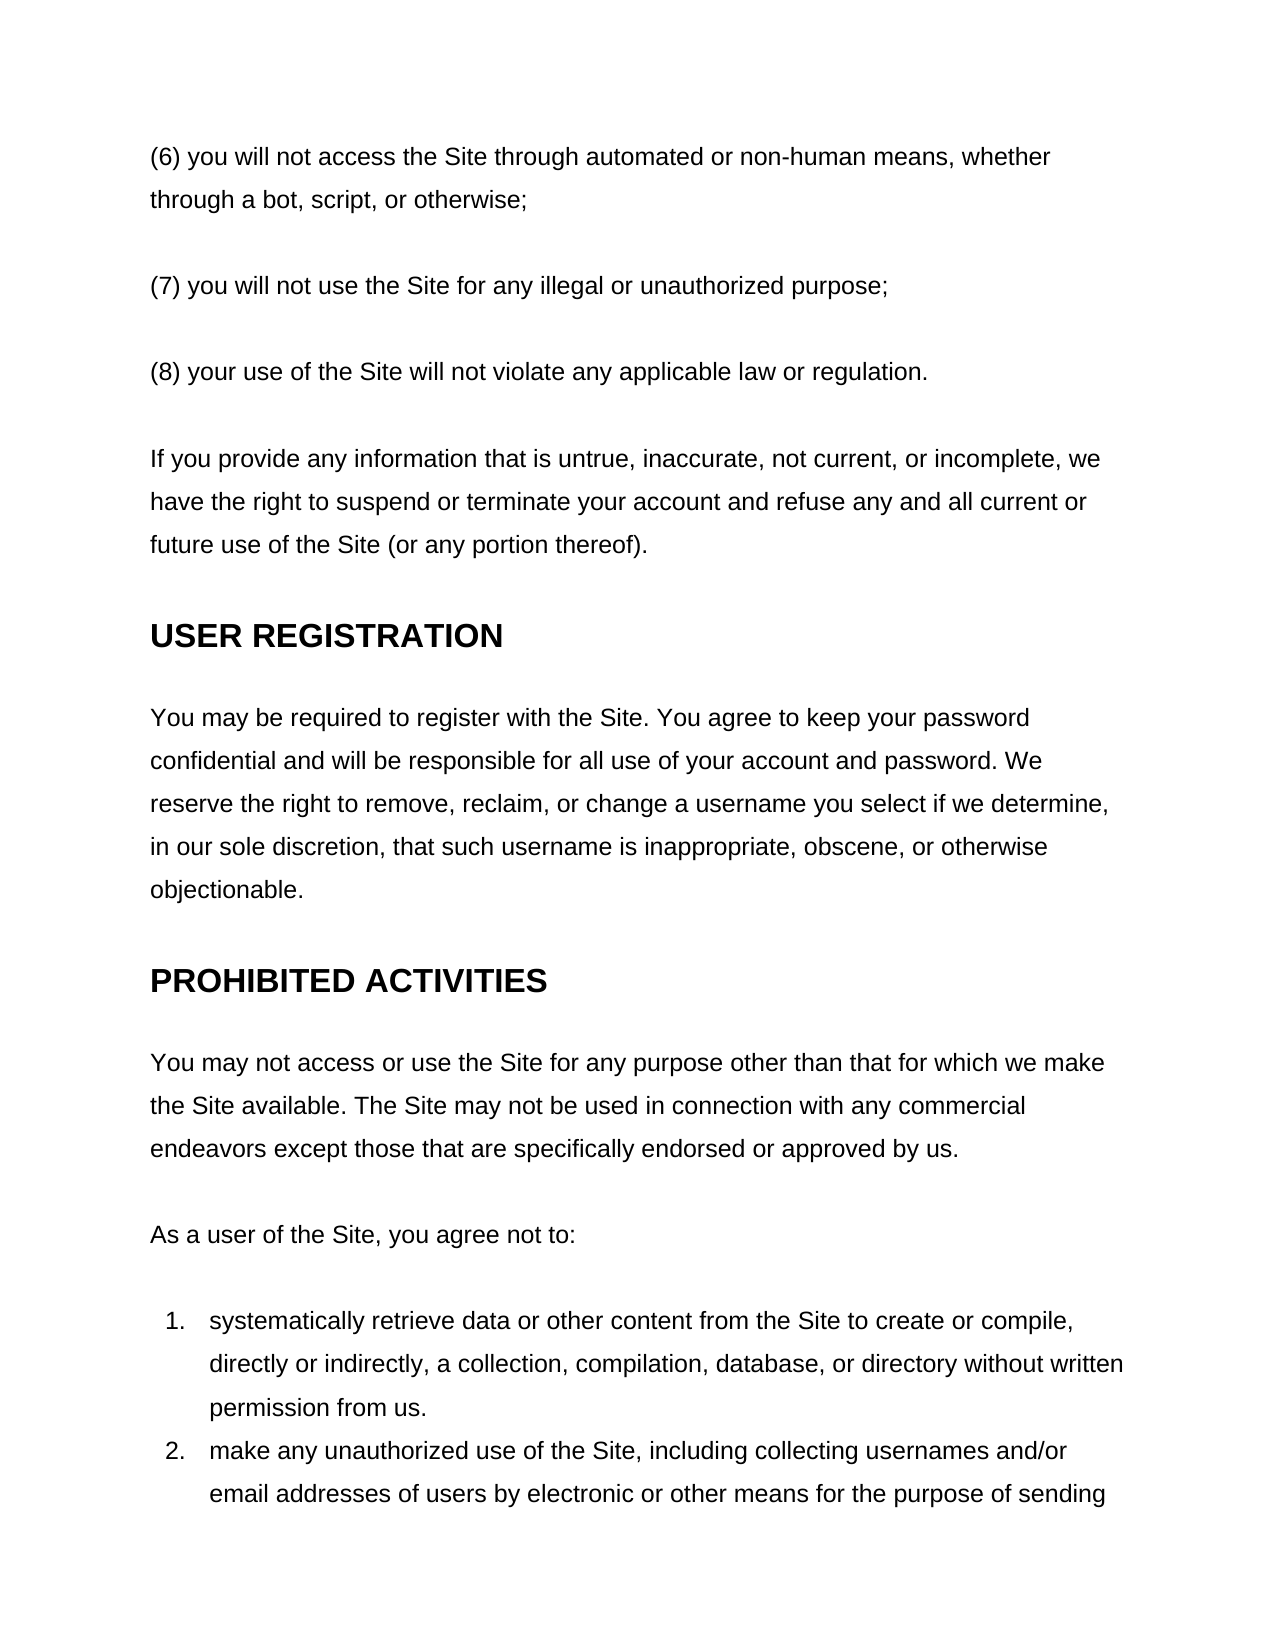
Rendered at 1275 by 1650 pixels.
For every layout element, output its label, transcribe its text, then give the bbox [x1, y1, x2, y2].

text (8) your use of the Site will not violate any applicable law or regulation. [150, 357, 1125, 386]
list systematically retrieve data or other content from the Site to create or compile, directly or indirectly, a collection, compilation, database, or directory without written permission from us. [165, 1306, 1125, 1421]
text As a user of the Site, you agree not to: [150, 1220, 1125, 1249]
text (6) you will not access the Site through automated or non-human means, whether through a bot, script, or otherwise; [150, 142, 1125, 214]
subtitle PROHIBITED ACTIVITIES [150, 961, 1125, 1000]
text (7) you will not use the Site for any illegal or unauthorized purpose; [150, 271, 1125, 300]
text You may be required to register with the Site. You agree to keep your password confidential and will be responsible for all use of your account and password. We reserve the right to remove, reclaim, or change a username you select if we determine, in our sole discretion, that such username is inappropriate, obscene, or otherwise objectionable. [150, 702, 1125, 904]
text You may not access or use the Site for any purpose other than that for which we make the Site available. The Site may not be used in connection with any commercial endeavors except those that are specifically endorsed or approved by us. [150, 1048, 1125, 1163]
subtitle USER REGISTRATION [150, 616, 1125, 654]
text If you provide any information that is untrue, inaccurate, not current, or incomplete, we have the right to suspend or terminate your account and refuse any and all current or future use of the Site (or any portion thereof). [150, 444, 1125, 559]
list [165, 1436, 1125, 1508]
